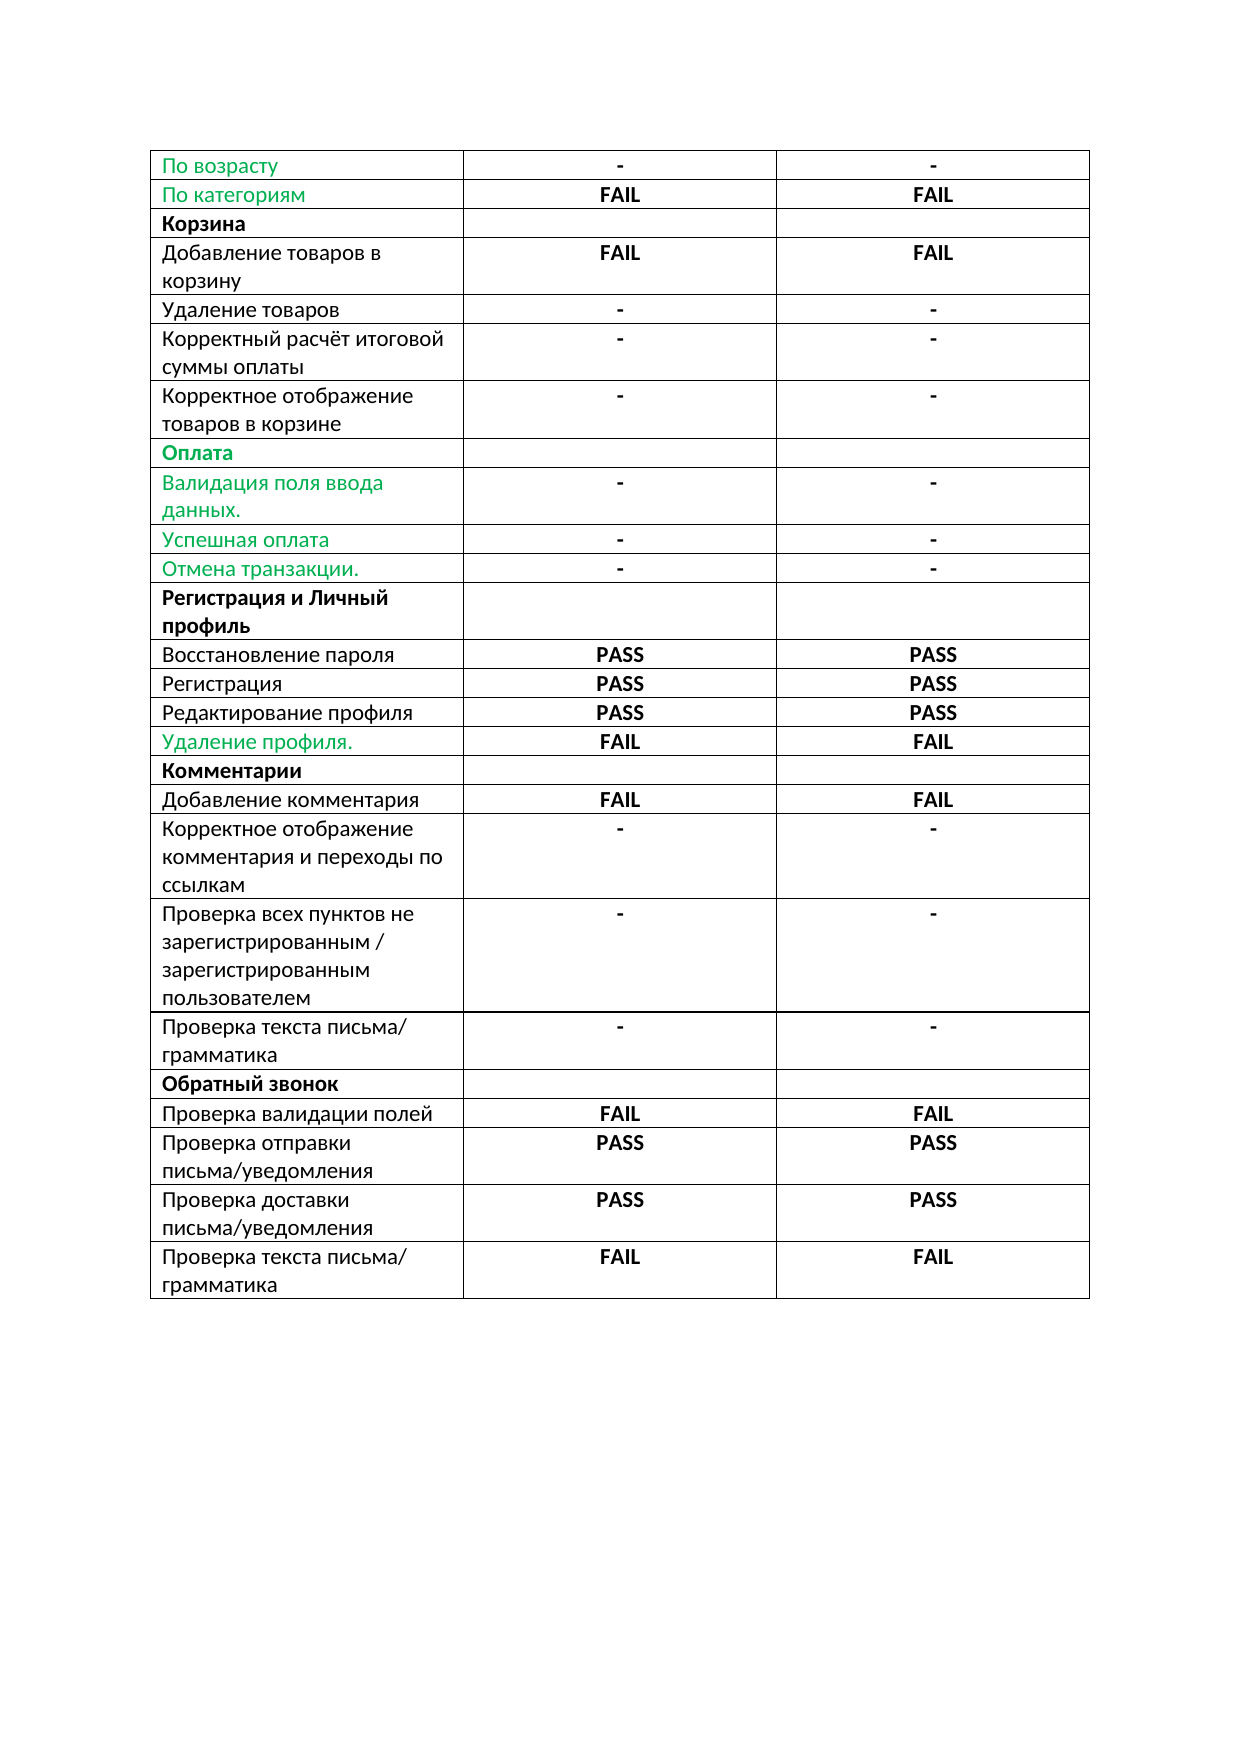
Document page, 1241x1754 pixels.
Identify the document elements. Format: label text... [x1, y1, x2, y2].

table_cell Удаление товаров [151, 295, 463, 323]
table_cell - [777, 1013, 1089, 1068]
table_cell - [777, 525, 1089, 553]
table_cell - [777, 468, 1089, 524]
table_cell PASS [777, 1128, 1089, 1184]
table_cell Проверка отправки письма/уведомления [151, 1128, 463, 1184]
table_cell FAIL [464, 727, 776, 755]
table_cell PASS [464, 1128, 776, 1184]
table_cell - [777, 814, 1089, 898]
table_cell PASS [464, 669, 776, 697]
table_cell Проверка текста письма/ грамматика [151, 1242, 463, 1298]
table_cell - [464, 525, 776, 553]
table_cell Валидация поля ввода данных. [151, 468, 463, 524]
table_cell [464, 1070, 776, 1098]
table_cell Оплата [151, 439, 463, 467]
table_cell Проверка доставки письма/уведомления [151, 1185, 463, 1241]
table_cell FAIL [464, 1242, 776, 1298]
table_cell PASS [777, 640, 1089, 668]
table_cell Добавление товаров в корзину [151, 238, 463, 294]
table_cell [464, 209, 776, 237]
table_cell Обратный звонок [151, 1070, 463, 1098]
table_cell - [464, 554, 776, 582]
table_cell Восстановление пароля [151, 640, 463, 668]
table_cell - [777, 295, 1089, 323]
table_cell Проверка валидации полей [151, 1099, 463, 1127]
table_cell FAIL [777, 238, 1089, 294]
table_cell PASS [777, 698, 1089, 726]
table_cell [464, 583, 776, 639]
table_cell По возрасту [151, 151, 463, 179]
table_cell PASS [777, 669, 1089, 697]
table_cell - [464, 814, 776, 898]
table_cell Проверка текста письма/ грамматика [151, 1013, 463, 1068]
table_cell [777, 1070, 1089, 1098]
table_cell PASS [464, 698, 776, 726]
table_cell - [777, 381, 1089, 437]
table_cell Корректное отображение комментария и переходы по ссылкам [151, 814, 463, 898]
table_cell Проверка всех пунктов не зарегистрированным / зарегистрированным пользователем [151, 899, 463, 1011]
table_cell PASS [464, 640, 776, 668]
table_cell FAIL [777, 180, 1089, 208]
table_cell Регистрация [151, 669, 463, 697]
table_cell FAIL [464, 785, 776, 813]
table_cell - [777, 324, 1089, 380]
table_cell FAIL [464, 238, 776, 294]
table_cell - [777, 151, 1089, 179]
table_cell Корректный расчёт итоговой суммы оплаты [151, 324, 463, 380]
table_cell - [464, 899, 776, 1011]
table_cell FAIL [777, 1099, 1089, 1127]
table_cell - [777, 899, 1089, 1011]
table_cell - [464, 295, 776, 323]
table_cell FAIL [464, 180, 776, 208]
table_cell - [464, 324, 776, 380]
table_cell - [464, 151, 776, 179]
table_cell Регистрация и Личный профиль [151, 583, 463, 639]
table_cell Добавление комментария [151, 785, 463, 813]
table_cell [777, 756, 1089, 784]
table_cell - [464, 468, 776, 524]
table_cell PASS [464, 1185, 776, 1241]
table_cell Комментарии [151, 756, 463, 784]
table_cell - [464, 1013, 776, 1068]
table_cell По категориям [151, 180, 463, 208]
table_cell - [464, 381, 776, 437]
table_cell - [777, 554, 1089, 582]
table_cell FAIL [777, 1242, 1089, 1298]
table_cell [464, 756, 776, 784]
table_cell Редактирование профиля [151, 698, 463, 726]
table_cell FAIL [777, 785, 1089, 813]
table_cell PASS [777, 1185, 1089, 1241]
table_cell [464, 439, 776, 467]
table_cell [777, 209, 1089, 237]
table_cell [777, 583, 1089, 639]
table_cell [777, 439, 1089, 467]
table_cell Корректное отображение товаров в корзине [151, 381, 463, 437]
table_cell FAIL [464, 1099, 776, 1127]
table_cell FAIL [777, 727, 1089, 755]
table_cell Отмена транзакции. [151, 554, 463, 582]
table_cell Удаление профиля. [151, 727, 463, 755]
table_cell Корзина [151, 209, 463, 237]
table_cell Успешная оплата [151, 525, 463, 553]
